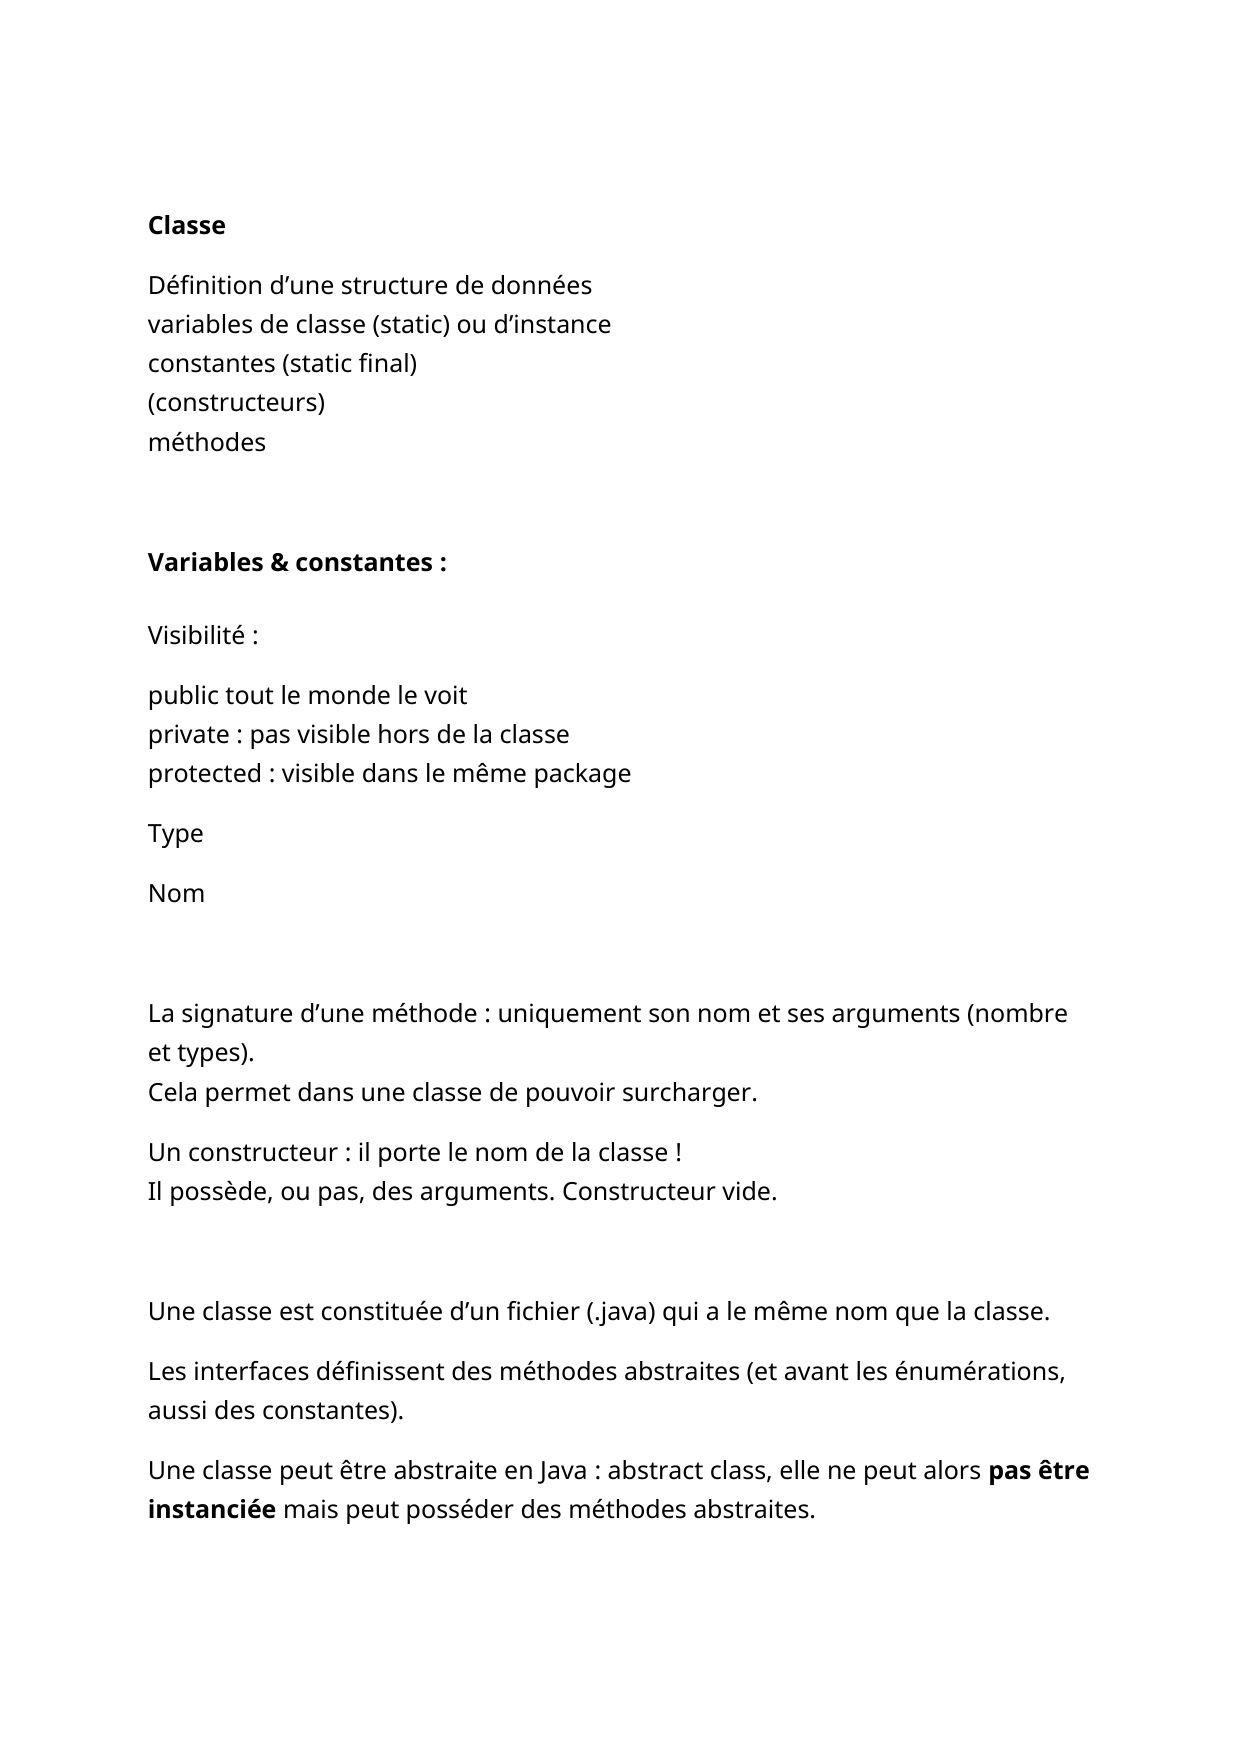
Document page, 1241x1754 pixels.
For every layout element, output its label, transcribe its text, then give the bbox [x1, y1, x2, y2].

text La signature d’une méthode : uniquement son nom et ses arguments (nombre et types). Cela permet dans une classe de pouvoir surcharger. [148, 996, 1093, 1108]
text Définition d’une structure de données variables de classe (static) ou d’instance constantes (static final) (constructeurs) méthodes [148, 268, 1093, 458]
text Une classe peut être abstraite en Java : abstract class, elle ne peut alors pas être instanciée mais peut posséder des méthodes abstraites. [148, 1452, 1093, 1526]
text Un constructeur : il porte le nom de la classe ! Il possède, ou pas, des arguments. Constructeur vide. [148, 1134, 1093, 1207]
text Type [148, 816, 1093, 850]
text Nom [148, 876, 1093, 910]
text public tout le monde le voit private : pas visible hors de la classe protected : visible dans le même package [148, 677, 1093, 790]
text Classe [148, 208, 1093, 242]
text Variables & constantes : Visibilité : [148, 544, 1093, 652]
text Une classe est constituée d’un fichier (.java) qui a le même nom que la classe. [148, 1293, 1093, 1327]
text Les interfaces définissent des méthodes abstraites (et avant les énumérations, aussi des constantes). [148, 1353, 1093, 1427]
